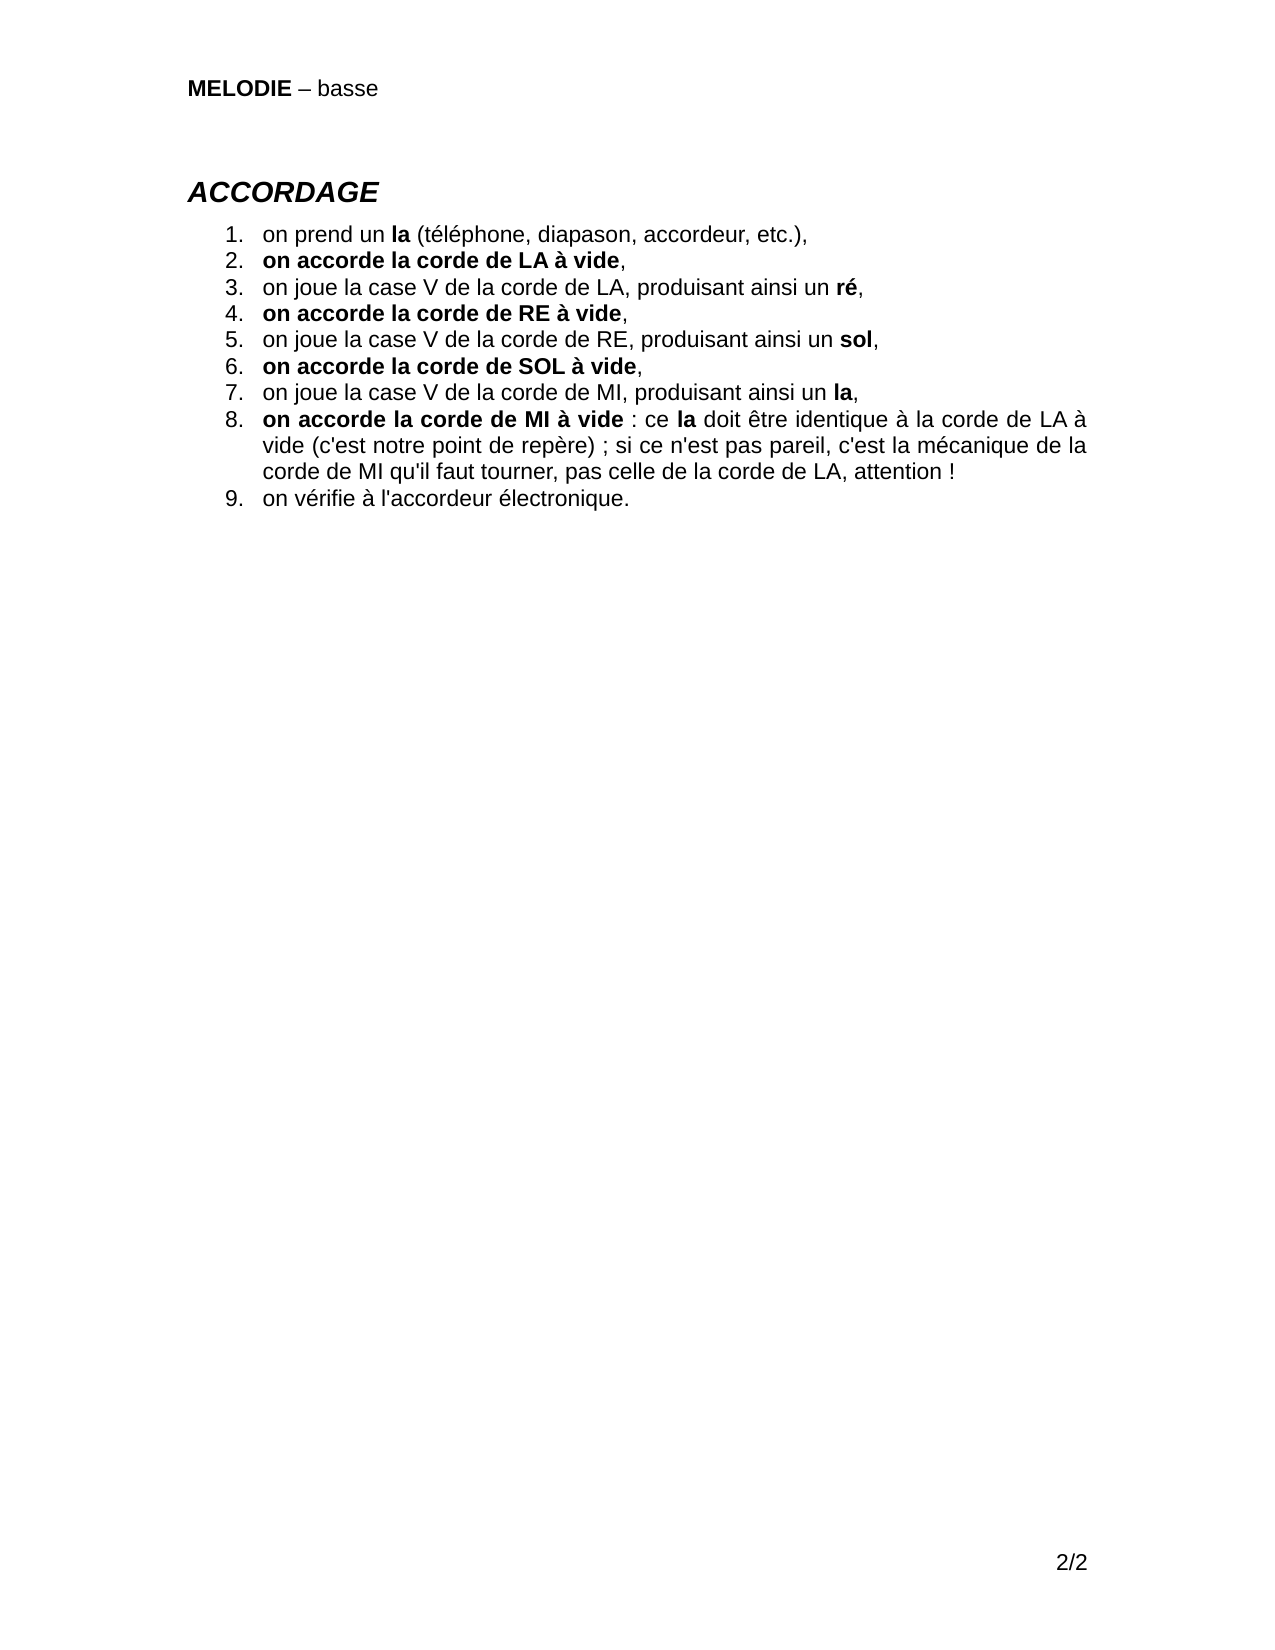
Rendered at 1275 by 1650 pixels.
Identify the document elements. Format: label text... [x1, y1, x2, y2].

list on joue la case V de la corde de LA, produisant ainsi un ré, [225, 274, 1087, 300]
list on vérifie à l'accordeur électronique. [225, 484, 1087, 511]
list on accorde la corde de SOL à vide, [225, 353, 1087, 379]
list on accorde la corde de MI à vide : ce la doit être identique à la corde de LA à vide (c'est notre point de repère) ; si ce n'est pas pareil, c'est la mécanique de la corde de MI qu'il faut tourner, pas celle de la corde de LA, attention ! [225, 406, 1087, 484]
list on prend un la (téléphone, diapason, accordeur, etc.), [225, 221, 1087, 247]
list on joue la case V de la corde de RE, produisant ainsi un sol, [225, 326, 1087, 353]
list on joue la case V de la corde de MI, produisant ainsi un la, [225, 379, 1087, 406]
list on accorde la corde de LA à vide, [225, 247, 1087, 274]
list on accorde la corde de RE à vide, [225, 300, 1087, 326]
subtitle ACCORDAGE [187, 175, 1087, 208]
